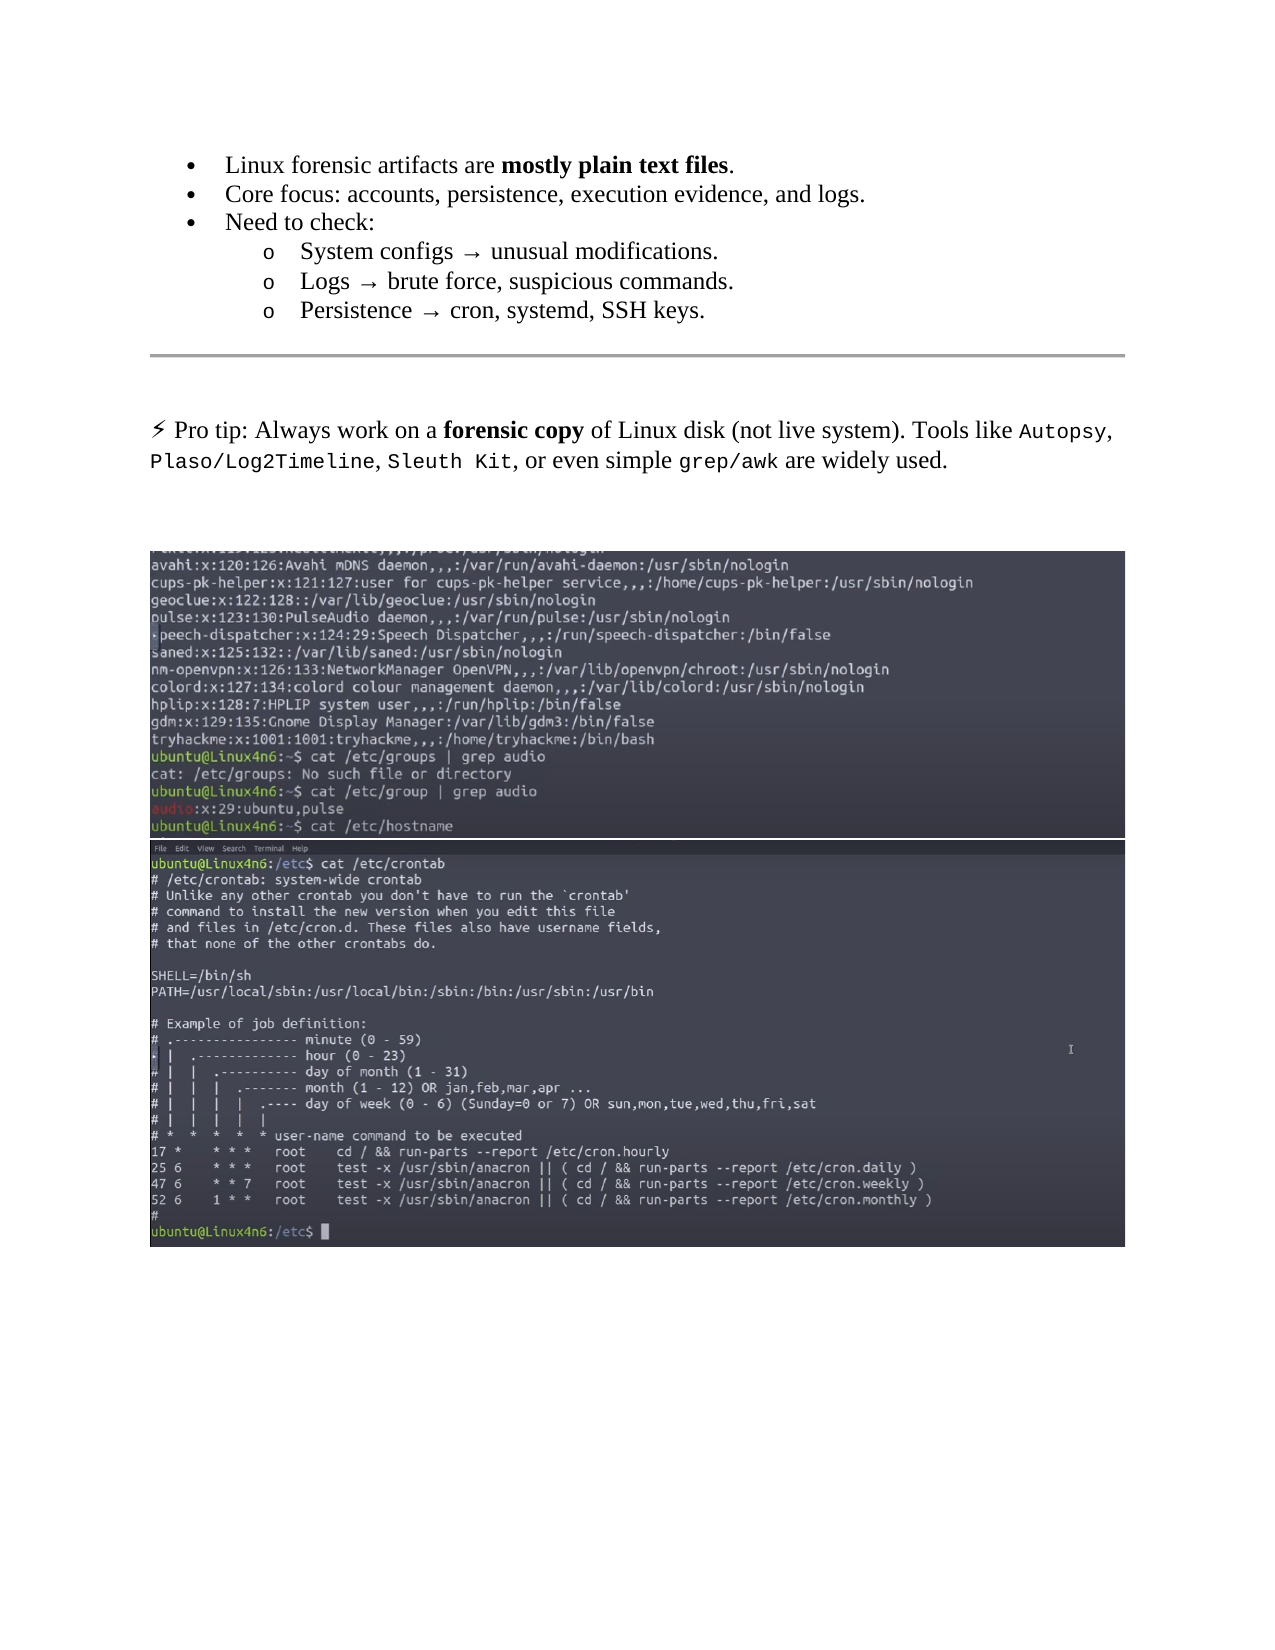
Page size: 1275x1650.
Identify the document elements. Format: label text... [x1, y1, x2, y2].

list Core focus: accounts, persistence, execution evidence, and logs. [187, 179, 1125, 207]
list Persistence → cron, systemd, SSH keys. [262, 295, 1125, 325]
list Need to check: [187, 207, 1125, 236]
list Logs → brute force, suspicious commands. [262, 266, 1125, 295]
picture [150, 840, 1125, 1247]
picture [150, 551, 1125, 838]
list Linux forensic artifacts are mostly plain text files. [187, 150, 1125, 179]
list System configs → unusual modifications. [262, 236, 1125, 266]
text ⚡ Pro tip: Always work on a forensic copy of Linux disk (not live system). Tools like Autopsy, Plaso/Log2Timeline, Sleuth Kit, or even simple grep/awk are widely used. [150, 411, 1125, 475]
